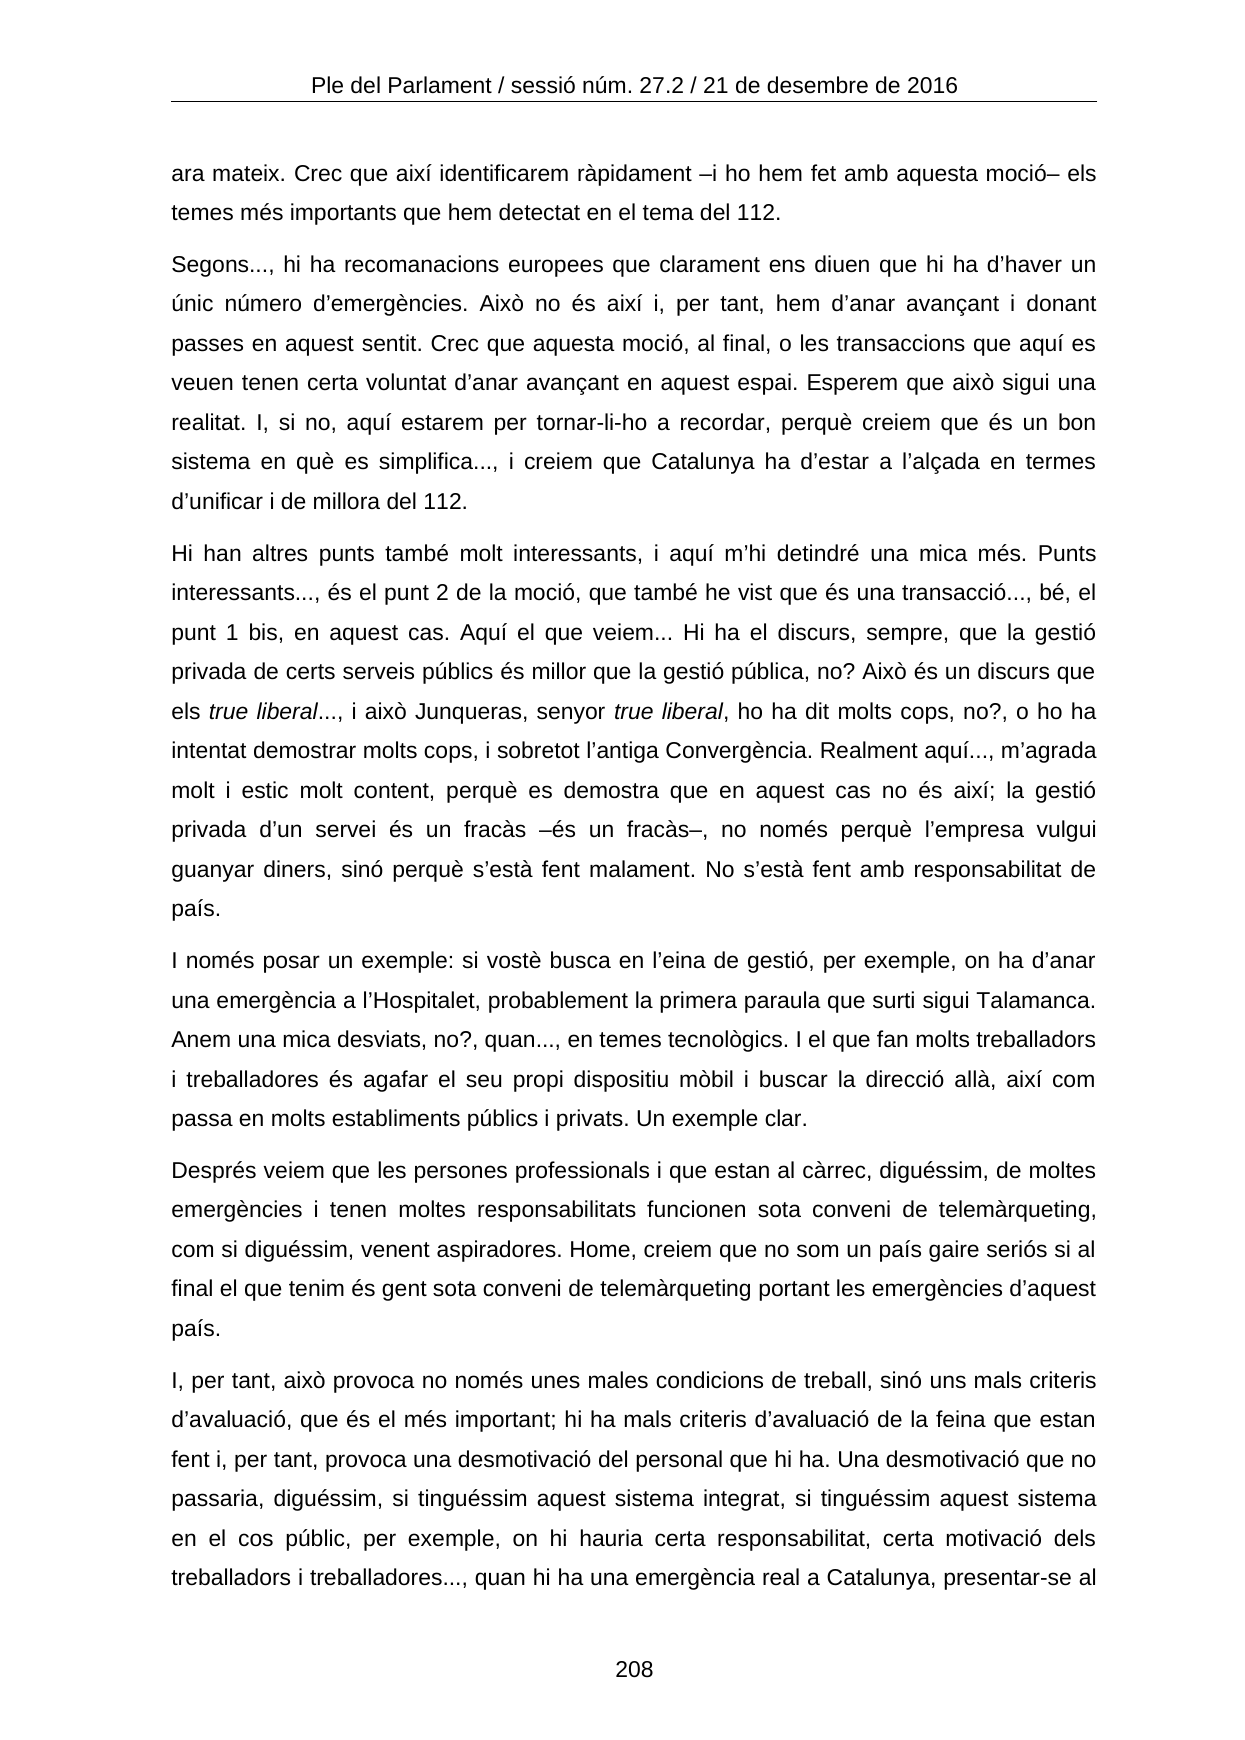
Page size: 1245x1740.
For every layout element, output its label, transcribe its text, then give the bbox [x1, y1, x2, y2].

text Hi han altres punts també molt interessants, i aquí m’hi detindré una mica més. Punts interessants..., és el punt 2 de la moció, que també he vist que és una transacció..., bé, el punt 1 bis, en aquest cas. Aquí el que veiem... Hi ha el discurs, sempre, que la gestió privada de certs serveis públics és millor que la gestió pública, no? Això és un discurs que els true liberal..., i això Junqueras, senyor true liberal, ho ha dit molts cops, no?, o ho ha intentat demostrar molts cops, i sobretot l’antiga Convergència. Realment aquí..., m’agrada molt i estic molt content, perquè es demostra que en aquest cas no és així; la gestió privada d’un servei és un fracàs –és un fracàs–, no només perquè l’empresa vulgui guanyar diners, sinó perquè s’està fent malament. No s’està fent amb responsabilitat de país. [171, 540, 1097, 921]
text Segons..., hi ha recomanacions europees que clarament ens diuen que hi ha d’haver un únic número d’emergències. Això no és així i, per tant, hem d’anar avançant i donant passes en aquest sentit. Crec que aquesta moció, al final, o les transaccions que aquí es veuen tenen certa voluntat d’anar avançant en aquest espai. Esperem que això sigui una realitat. I, si no, aquí estarem per tornar-li-ho a recordar, perquè creiem que és un bon sistema en què es simplifica..., i creiem que Catalunya ha d’estar a l’alçada en termes d’unificar i de millora del 112. [171, 251, 1097, 514]
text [171, 1367, 1097, 1591]
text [171, 159, 1097, 225]
text Després veiem que les persones professionals i que estan al càrrec, diguéssim, de moltes emergències i tenen moltes responsabilitats funcionen sota conveni de telemàrqueting, com si diguéssim, venent aspiradores. Home, creiem que no som un país gaire seriós si al final el que tenim és gent sota conveni de telemàrqueting portant les emergències d’aquest país. [171, 1157, 1097, 1341]
text I només posar un exemple: si vostè busca en l’eina de gestió, per exemple, on ha d’anar una emergència a l’Hospitalet, probablement la primera paraula que surti sigui Talamanca. Anem una mica desviats, no?, quan..., en temes tecnològics. I el que fan molts treballadors i treballadores és agafar el seu propi dispositiu mòbil i buscar la direcció allà, així com passa en molts establiments públics i privats. Un exemple clar. [171, 947, 1097, 1131]
